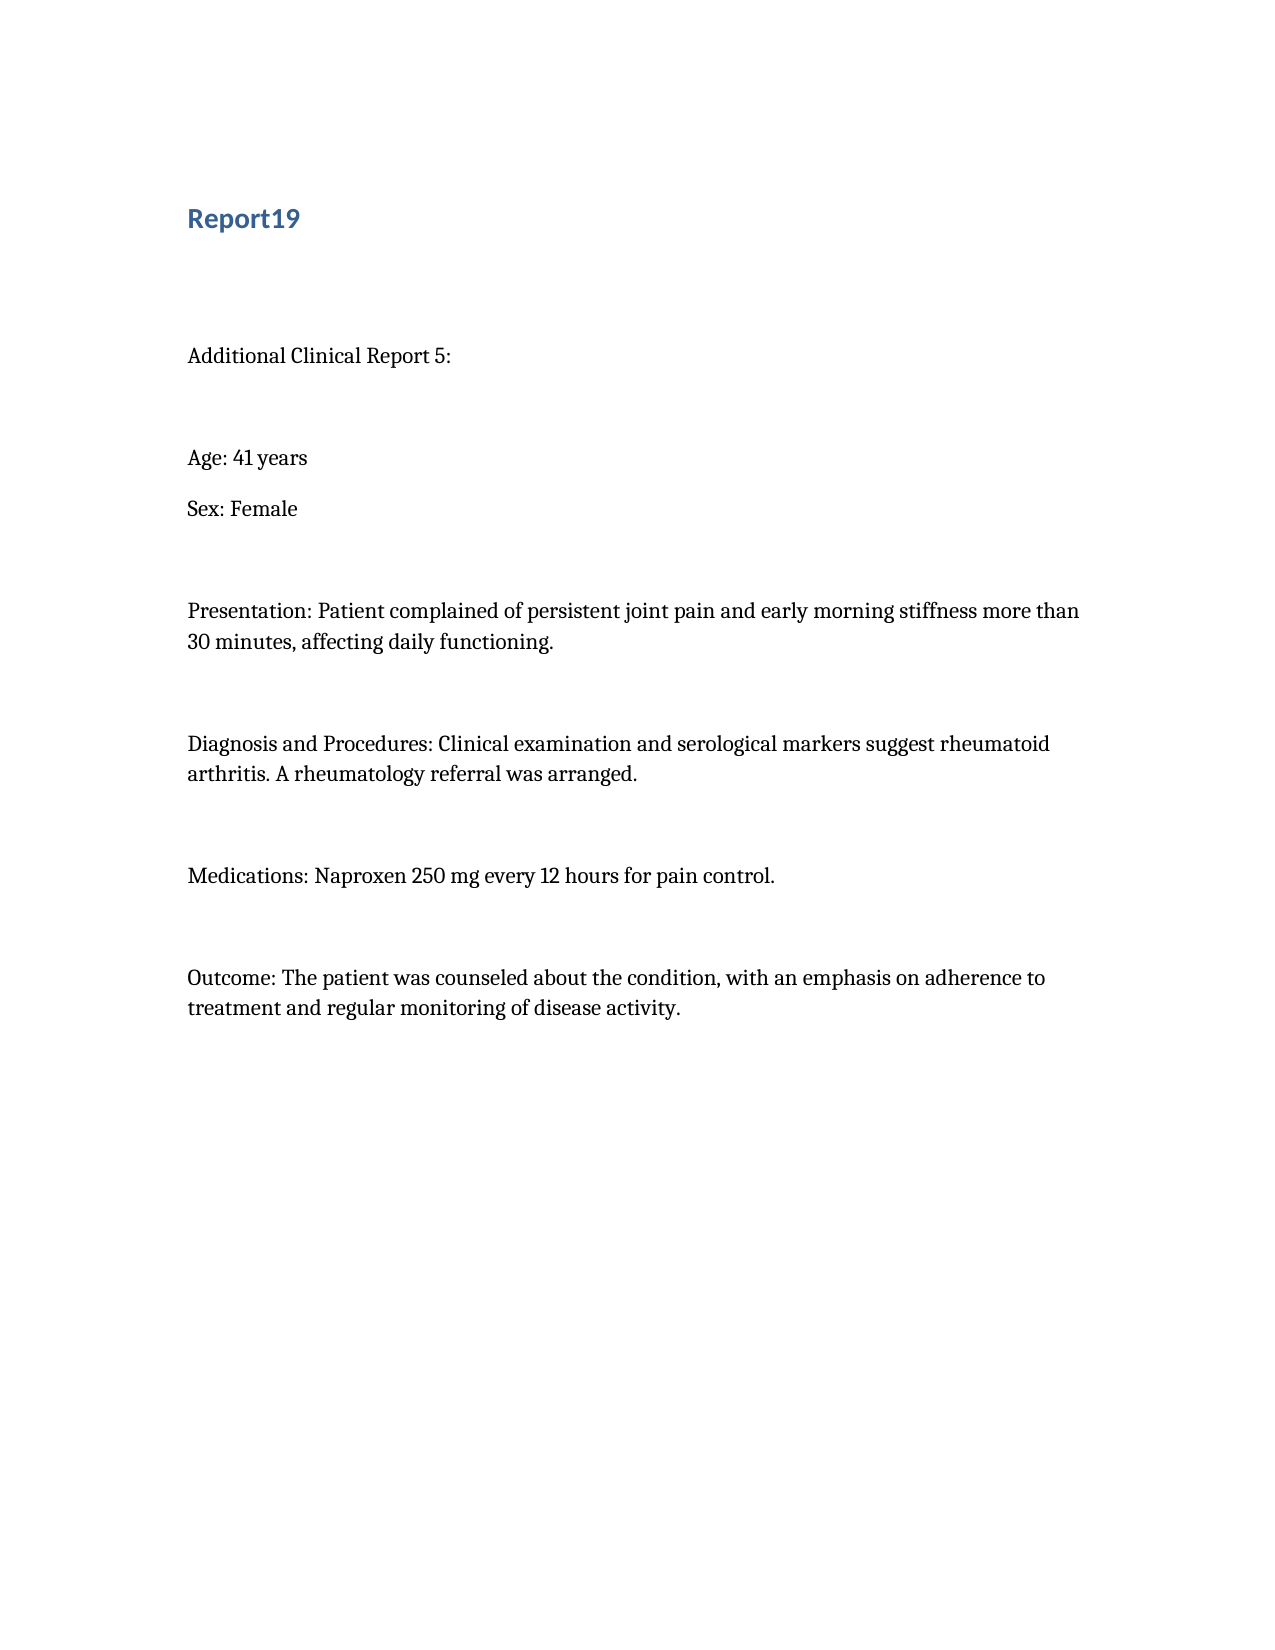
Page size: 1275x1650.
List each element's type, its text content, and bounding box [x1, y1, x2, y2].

text Presentation: Patient complained of persistent joint pain and early morning stiffness more than 30 minutes, affecting daily functioning. [187, 598, 1087, 655]
text Additional Clinical Report 5: [187, 343, 1087, 369]
text Age: 41 years [187, 445, 1087, 471]
text Sex: Female [187, 496, 1087, 522]
subtitle Report19 [187, 200, 1087, 236]
text Medications: Naproxen 250 mg every 12 hours for pain control. [187, 863, 1087, 889]
text Diagnosis and Procedures: Clinical examination and serological markers suggest rheumatoid arthritis. A rheumatology referral was arranged. [187, 731, 1087, 787]
text Outcome: The patient was counseled about the condition, with an emphasis on adherence to treatment and regular monitoring of disease activity. [187, 965, 1087, 1021]
